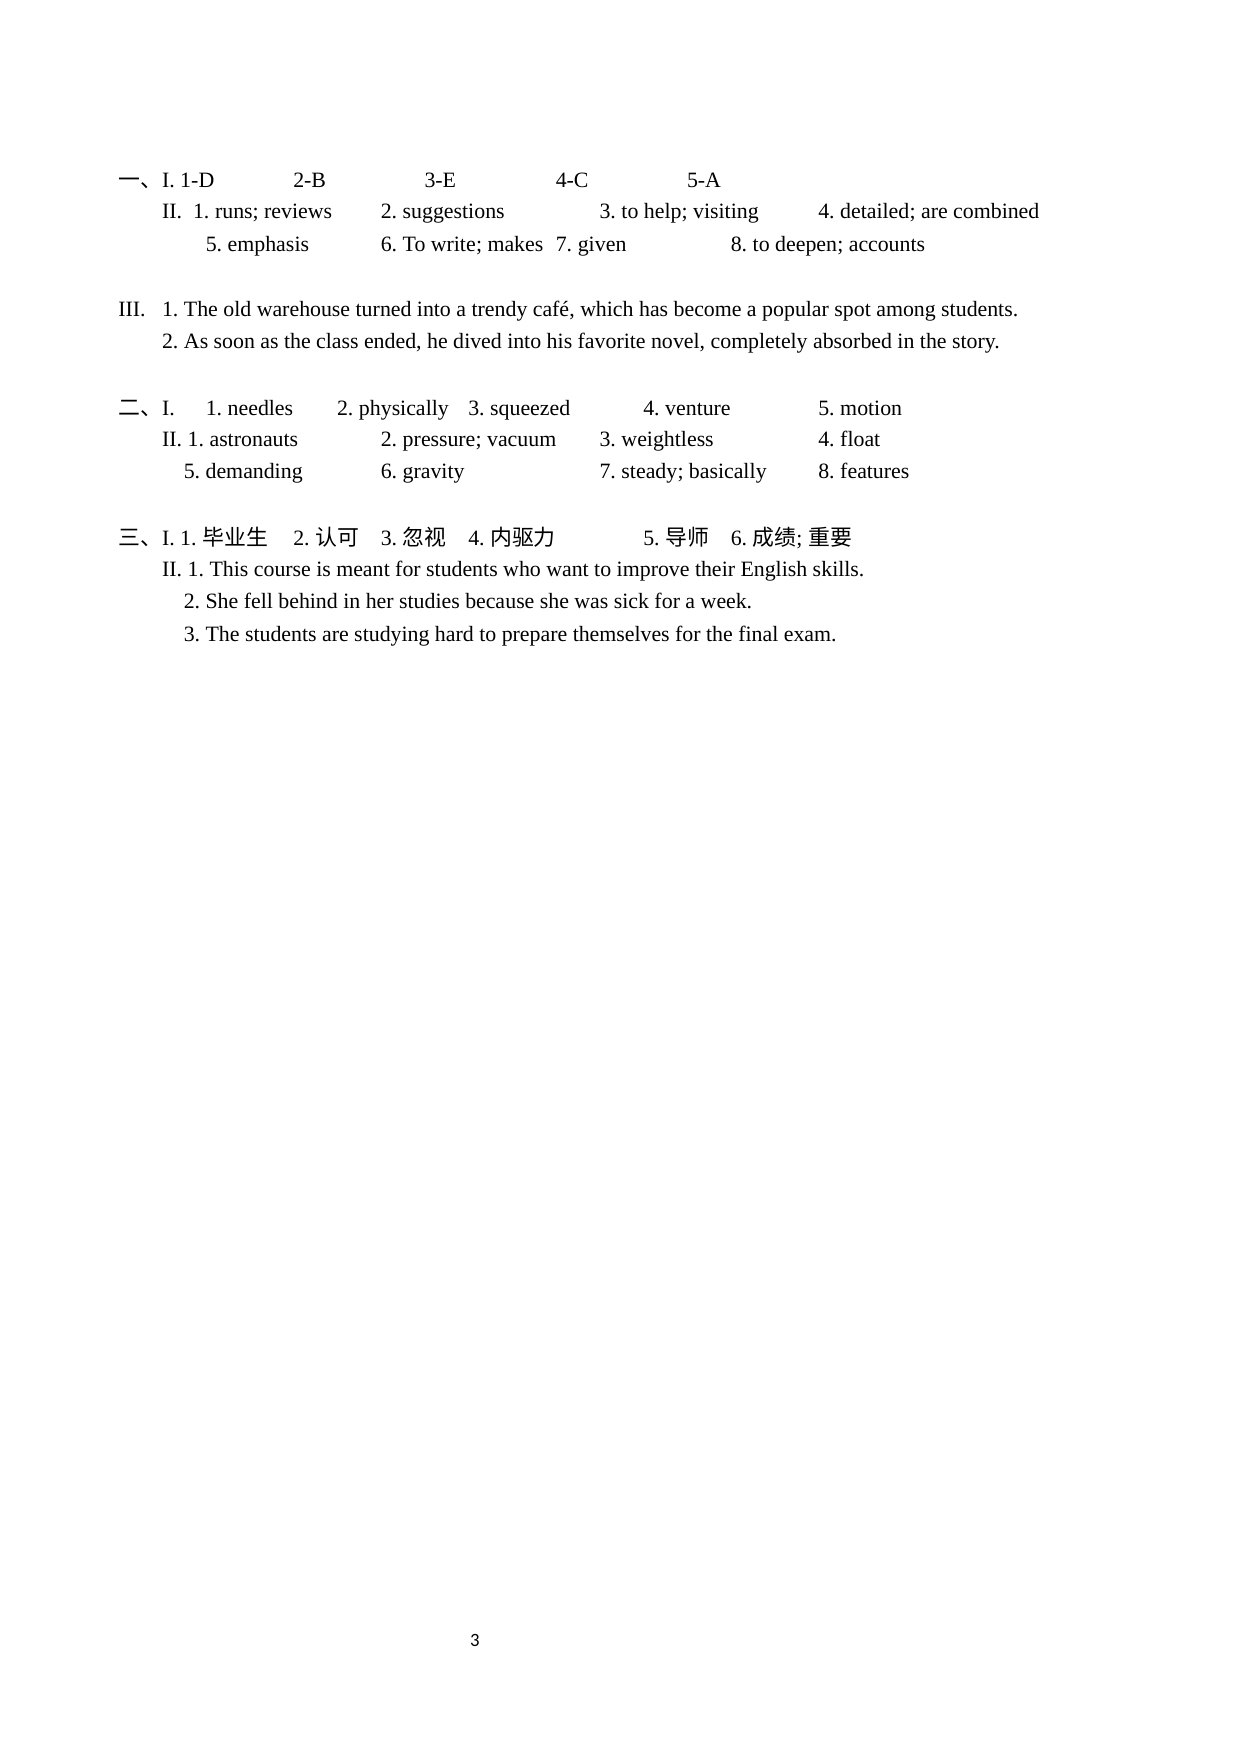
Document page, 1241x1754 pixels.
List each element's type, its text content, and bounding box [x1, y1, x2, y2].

list 一、I. 1-D 2-B 3-E 4-C 5-A [118, 162, 1122, 194]
list 5. demanding 6. gravity 7. steady; basically 8. features [118, 454, 1122, 487]
list 三、I. 1. 毕业生 2. 认可 3. 忽视 4. 内驱力 5. 导师 6. 成绩; 重要 [118, 519, 1122, 552]
list III. 1. The old warehouse turned into a trendy café, which has become a popular spot among students. [118, 292, 1122, 324]
list 3. The students are studying hard to prepare themselves for the final exam. [140, 617, 1122, 649]
list 二、I. 1. needles 2. physically 3. squeezed 4. venture 5. motion [118, 389, 1060, 422]
list 5. emphasis 6. To write; makes 7. given 8. to deepen; accounts [162, 227, 1122, 259]
list II. 1. astronauts 2. pressure; vacuum 3. weightless 4. float [118, 422, 1122, 454]
list II. 1. This course is meant for students who want to improve their English skills. [118, 552, 1122, 584]
list 2. As soon as the class ended, he dived into his favorite novel, completely absorbed in the story. [118, 324, 1122, 357]
list 1. runs; reviews 2. suggestions 3. to help; visiting 4. detailed; are combined [162, 194, 1122, 227]
list 2. She fell behind in her studies because she was sick for a week. [140, 584, 1122, 617]
